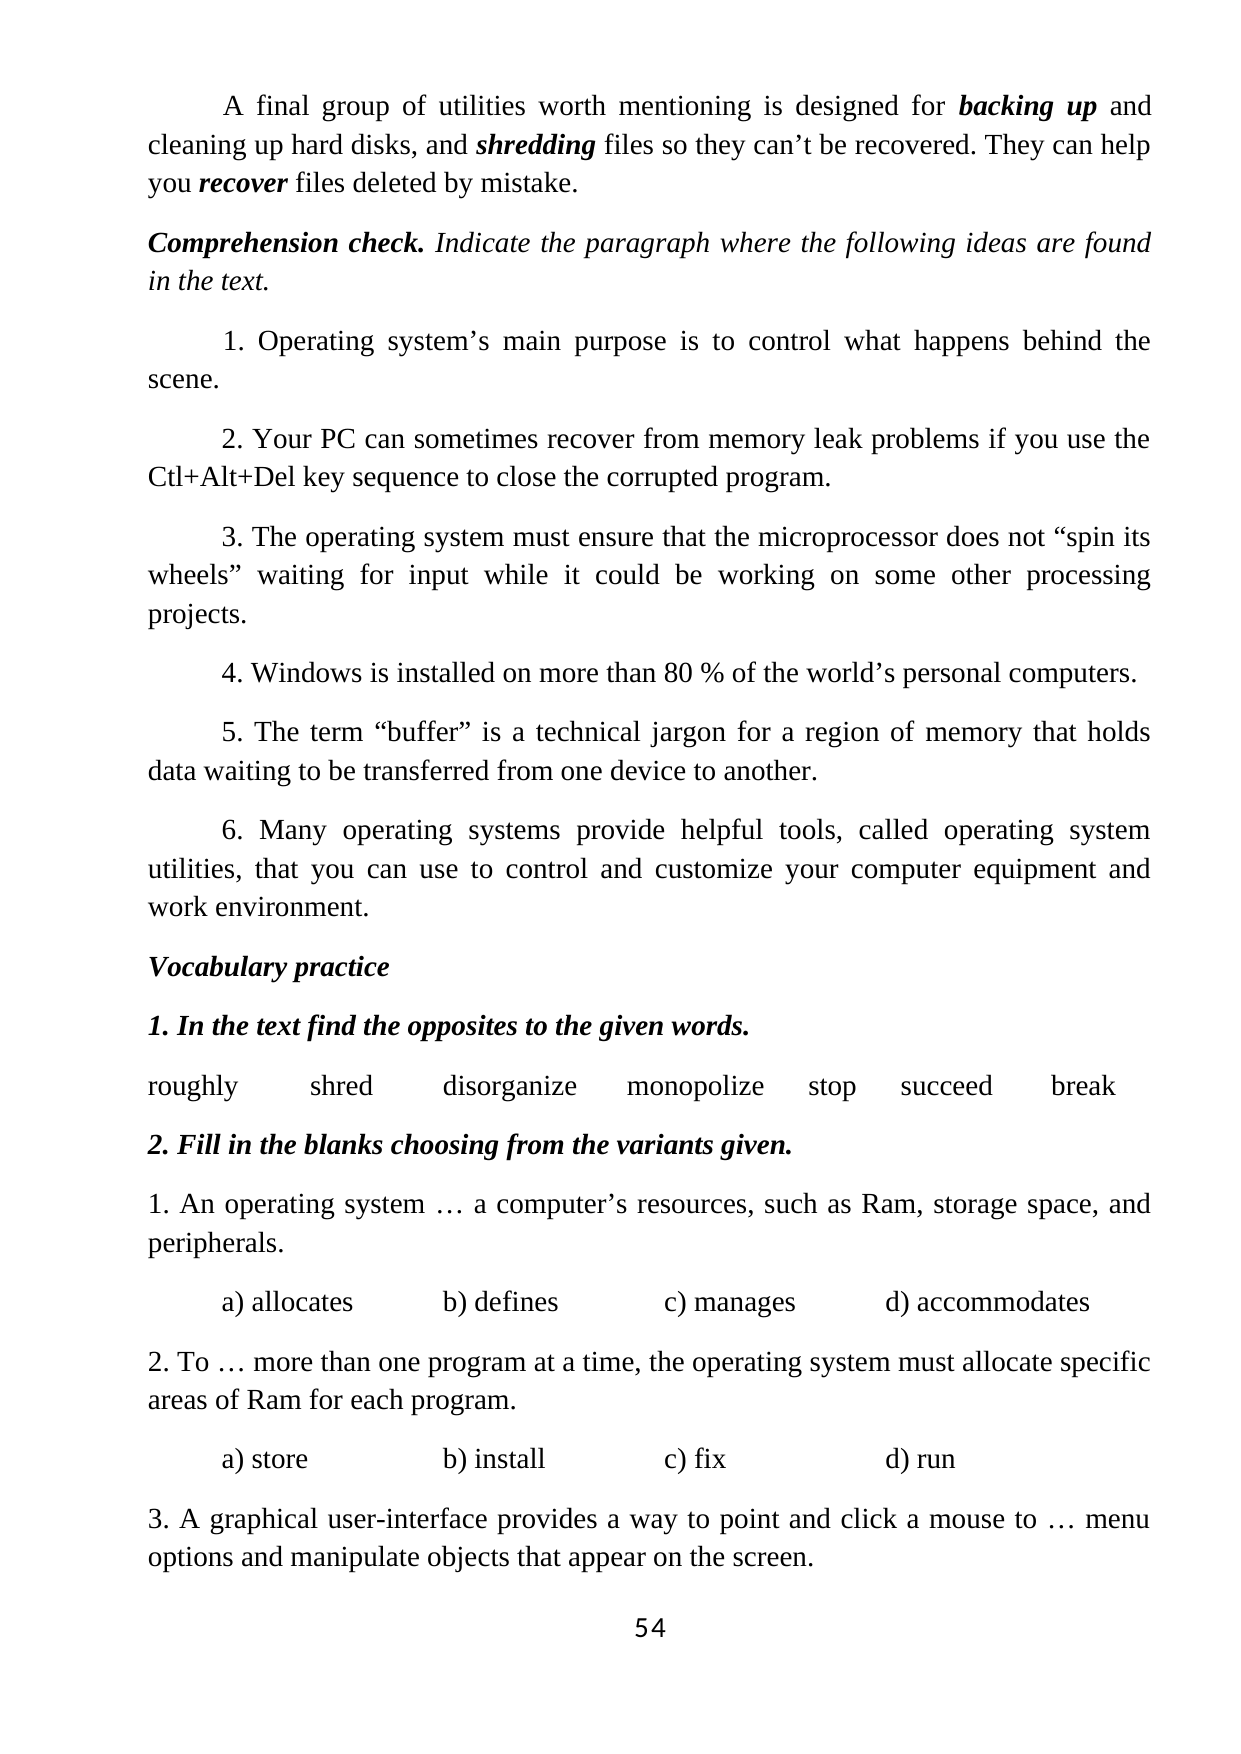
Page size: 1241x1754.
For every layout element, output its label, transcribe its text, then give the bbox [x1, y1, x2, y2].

text 3. The operating system must ensure that the microprocessor does not “spin its wheels” waiting for input while it could be working on some other processing projects. [148, 519, 1152, 629]
text Comprehension check. Indicate the paragraph where the following ideas are found in the text. [148, 225, 1152, 297]
text 3. A graphical user-interface provides a way to point and click a mouse to … menu options and manipulate objects that appear on the screen. [148, 1501, 1152, 1573]
text A final group of utilities worth mentioning is designed for backing up and cleaning up hard disks, and shredding files so they can’t be recovered. They can help you recover files deleted by mistake. [148, 88, 1152, 199]
text 1. Operating system’s main purpose is to control what happens behind the scene. [148, 323, 1152, 395]
text 2. To … more than one program at a time, the operating system must allocate specific areas of Ram for each program. [148, 1344, 1152, 1416]
text roughly shred disorganize monopolize stop succeed break [148, 1068, 1152, 1101]
text 6. Many operating systems provide helpful tools, called operating system utilities, that you can use to control and customize your computer equipment and work environment. [148, 812, 1152, 923]
text 1. In the text find the opposites to the given words. [148, 1008, 1152, 1042]
text 5. The term “buffer” is a technical jargon for a region of memory that holds data waiting to be transferred from one device to another. [148, 714, 1152, 787]
text 1. An operating system … a computer’s resources, such as Ram, storage space, and peripherals. [148, 1186, 1152, 1258]
text Vocabulary practice [148, 949, 1152, 982]
text 4. Windows is installed on more than 80 % of the world’s personal computers. [148, 655, 1152, 689]
text 2. Your PC can sometimes recover from memory leak problems if you use the Ctl+Alt+Del key sequence to close the corrupted program. [148, 421, 1152, 493]
text a) store b) install c) fix d) run [148, 1442, 1152, 1475]
text a) allocates b) defines c) manages d) accommodates [148, 1284, 1152, 1318]
text 2. Fill in the blanks choosing from the variants given. [148, 1127, 1152, 1161]
